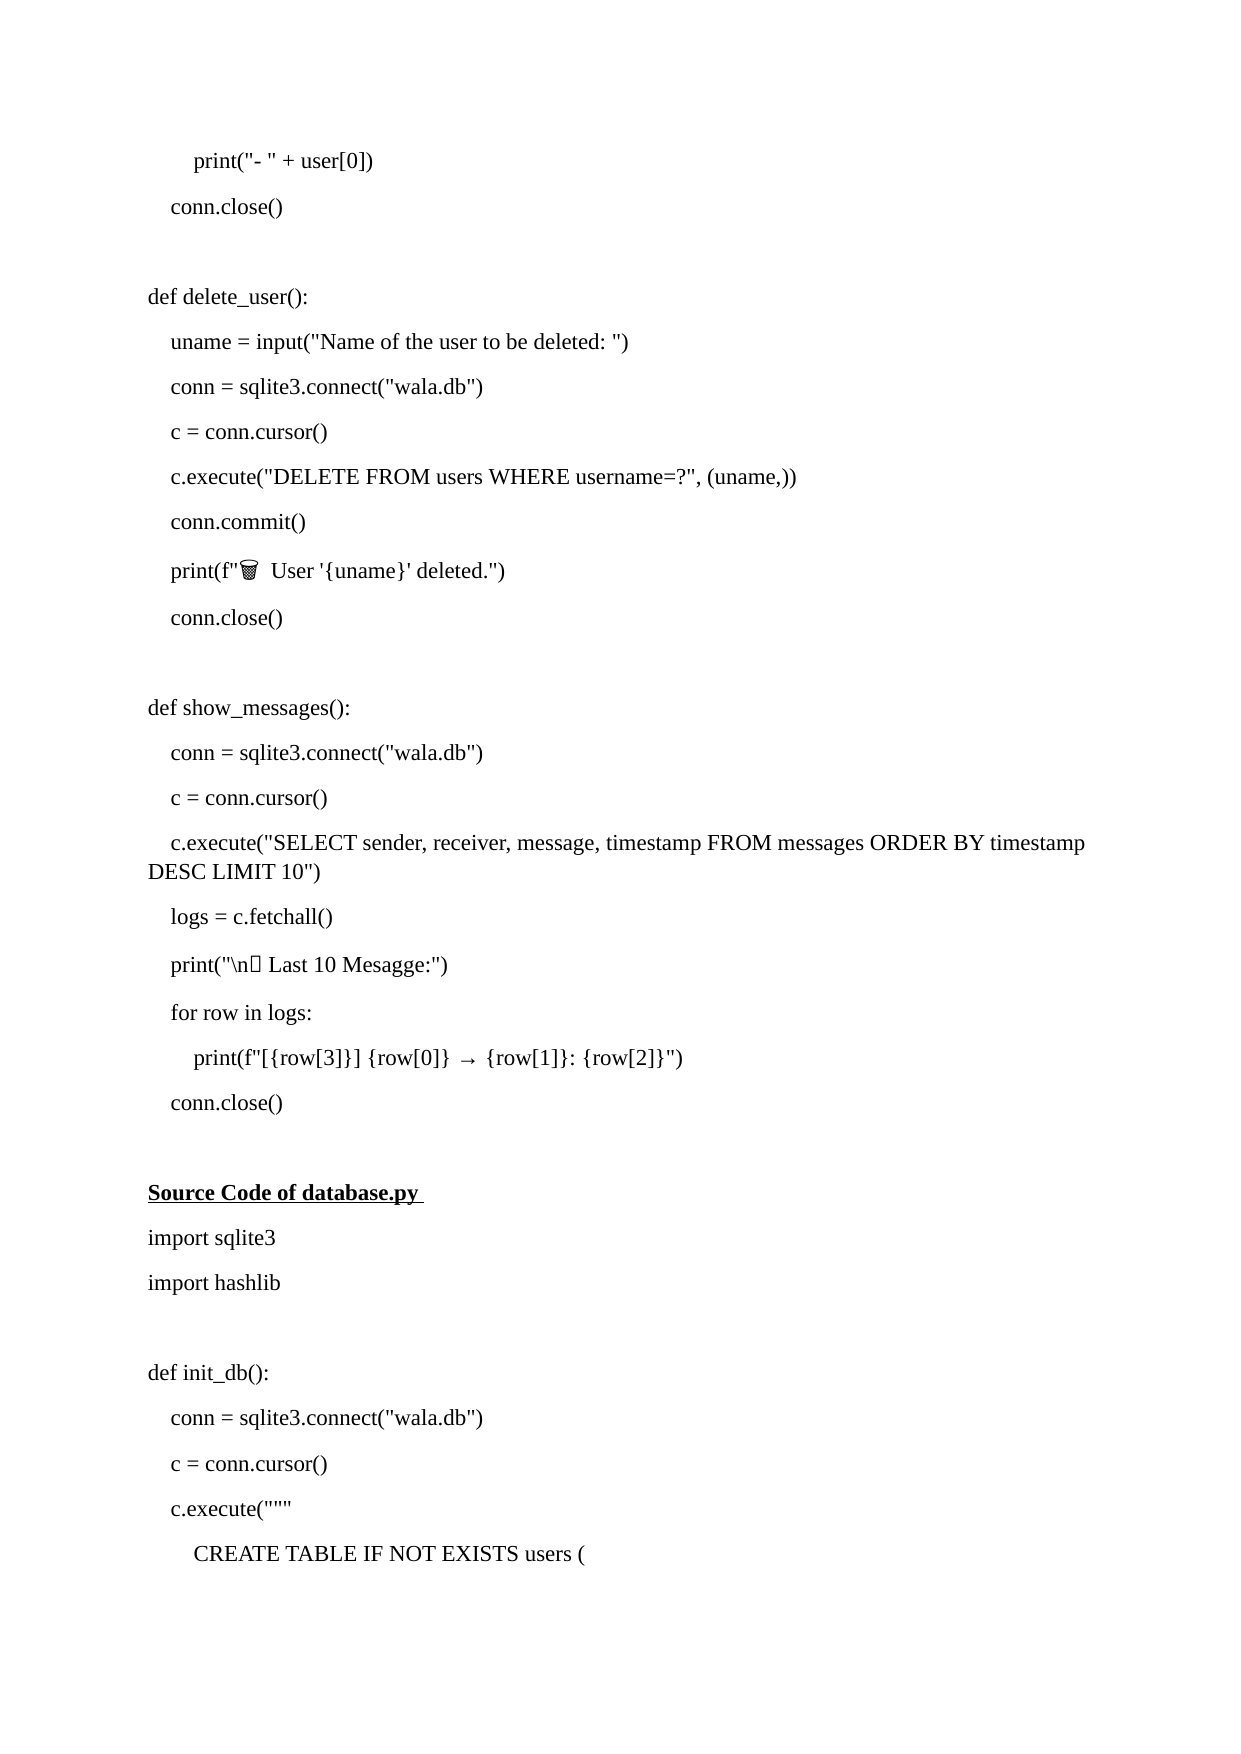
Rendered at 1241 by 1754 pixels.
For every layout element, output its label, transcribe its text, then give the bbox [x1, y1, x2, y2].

text print(f"[{row[3]}] {row[0]} → {row[1]}: {row[2]}") [148, 1044, 1093, 1070]
text conn.close() [148, 604, 1093, 630]
text conn.close() [148, 193, 1093, 219]
text conn = sqlite3.connect("wala.db") [148, 373, 1093, 399]
text uname = input("Name of the user to be deleted: ") [148, 328, 1093, 354]
text def init_db(): [148, 1359, 1093, 1386]
text c.execute(""" [148, 1495, 1093, 1521]
text def delete_user(): [148, 283, 1093, 309]
text Source Code of database.py [148, 1179, 1093, 1205]
text logs = c.fetchall() [148, 903, 1093, 929]
text import hashlib [148, 1269, 1093, 1296]
text conn.commit() [148, 508, 1093, 535]
text c.execute("DELETE FROM users WHERE username=?", (uname,)) [148, 463, 1093, 490]
text c = conn.cursor() [148, 1449, 1093, 1476]
text def show_messages(): [148, 694, 1093, 721]
text c = conn.cursor() [148, 418, 1093, 444]
text print("- " + user[0]) [148, 148, 1093, 174]
text for row in logs: [148, 998, 1093, 1025]
text c.execute("SELECT sender, receiver, message, timestamp FROM messages ORDER BY timestamp DESC LIMIT 10") [148, 829, 1093, 884]
text conn = sqlite3.connect("wala.db") [148, 1404, 1093, 1431]
text import sqlite3 [148, 1224, 1093, 1250]
text conn.close() [148, 1089, 1093, 1115]
text print(f"🗑️ User '{uname}' deleted.") [148, 553, 1093, 585]
text print("\n📝 Last 10 Mesagge:") [148, 948, 1093, 979]
text conn = sqlite3.connect("wala.db") [148, 739, 1093, 766]
text c = conn.cursor() [148, 784, 1093, 811]
text CREATE TABLE IF NOT EXISTS users ( [148, 1540, 1093, 1566]
